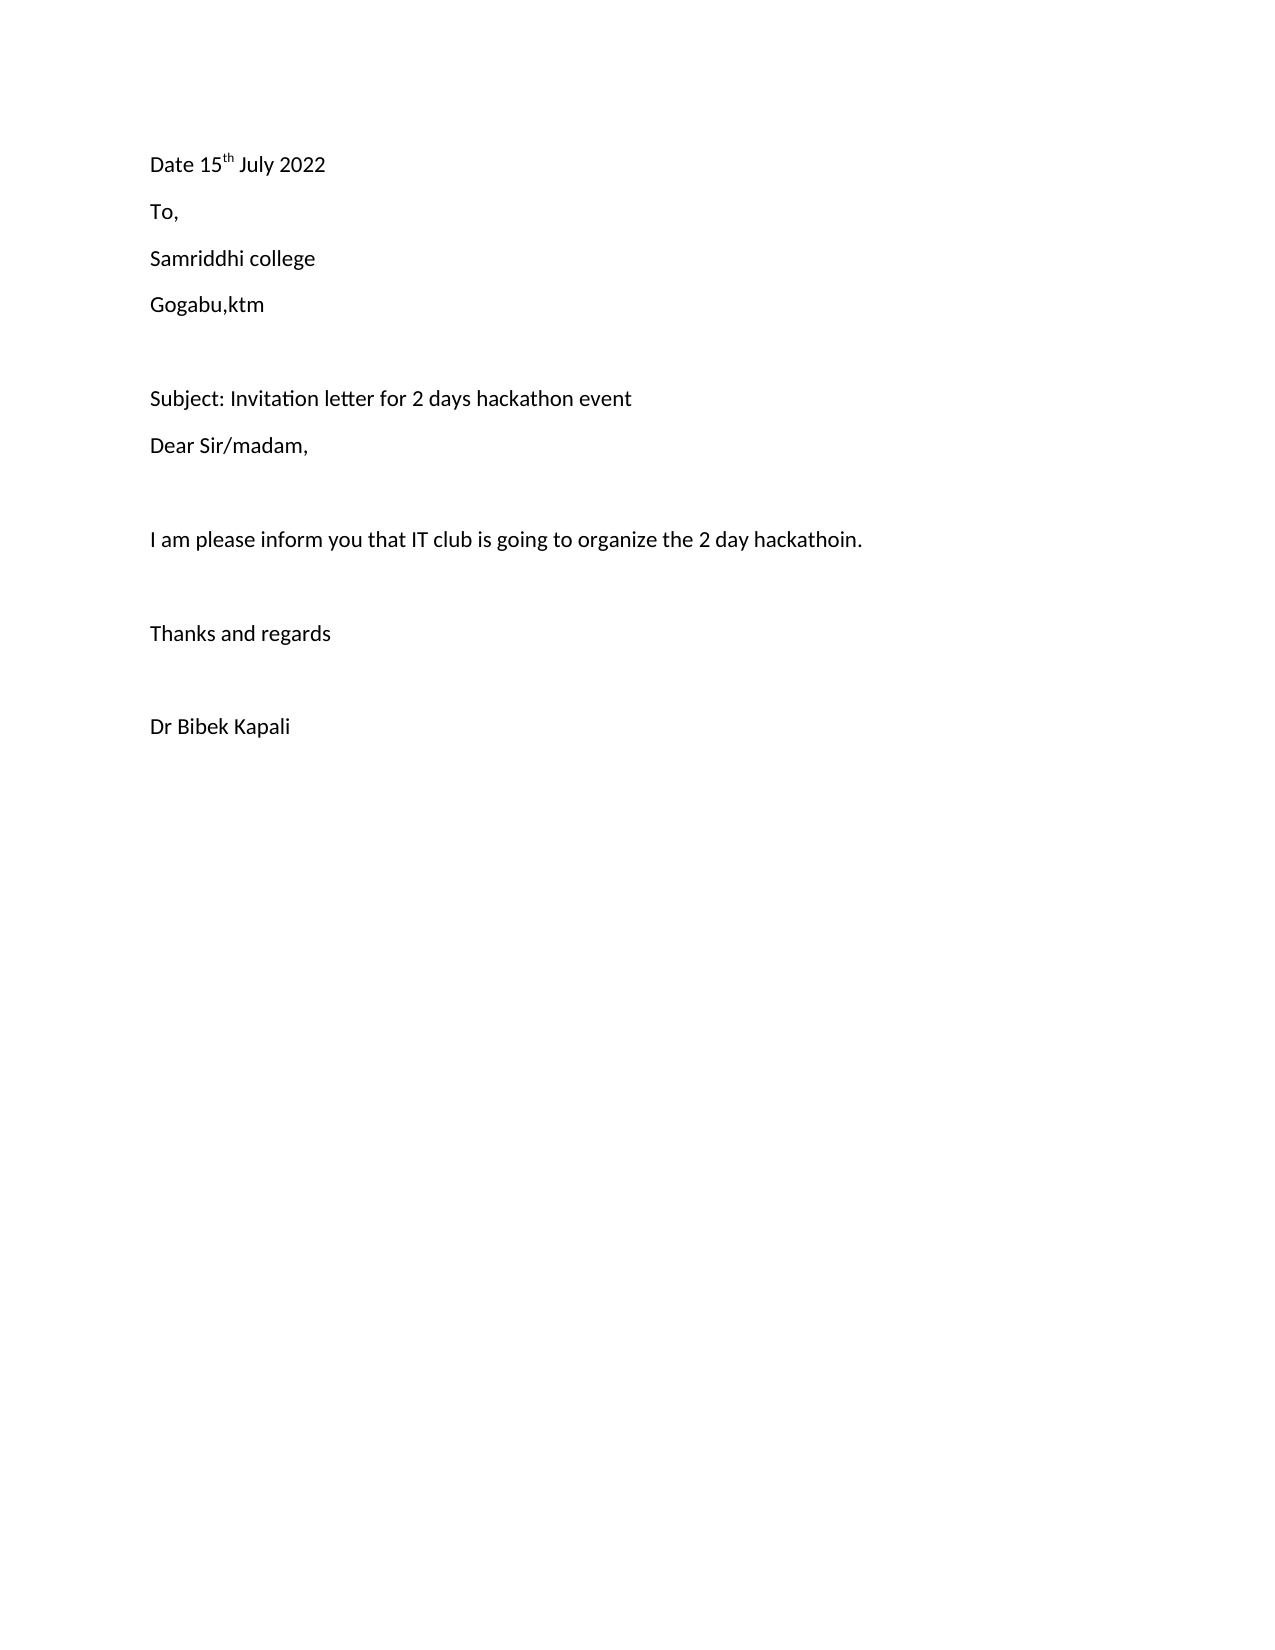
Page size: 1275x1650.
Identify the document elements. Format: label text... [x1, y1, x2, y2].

text Samriddhi college [150, 244, 1125, 272]
text Date 15th July 2022 [150, 150, 1125, 178]
text Dr Bibek Kapali [150, 712, 1125, 741]
text Dear Sir/madam, [150, 431, 1125, 459]
text I am please inform you that IT club is going to organize the 2 day hackathoin. [150, 525, 1125, 553]
text Subject: Invitation letter for 2 days hackathon event [150, 384, 1125, 412]
text To, [150, 197, 1125, 225]
text Gogabu,ktm [150, 291, 1125, 319]
text Thanks and regards [150, 619, 1125, 647]
